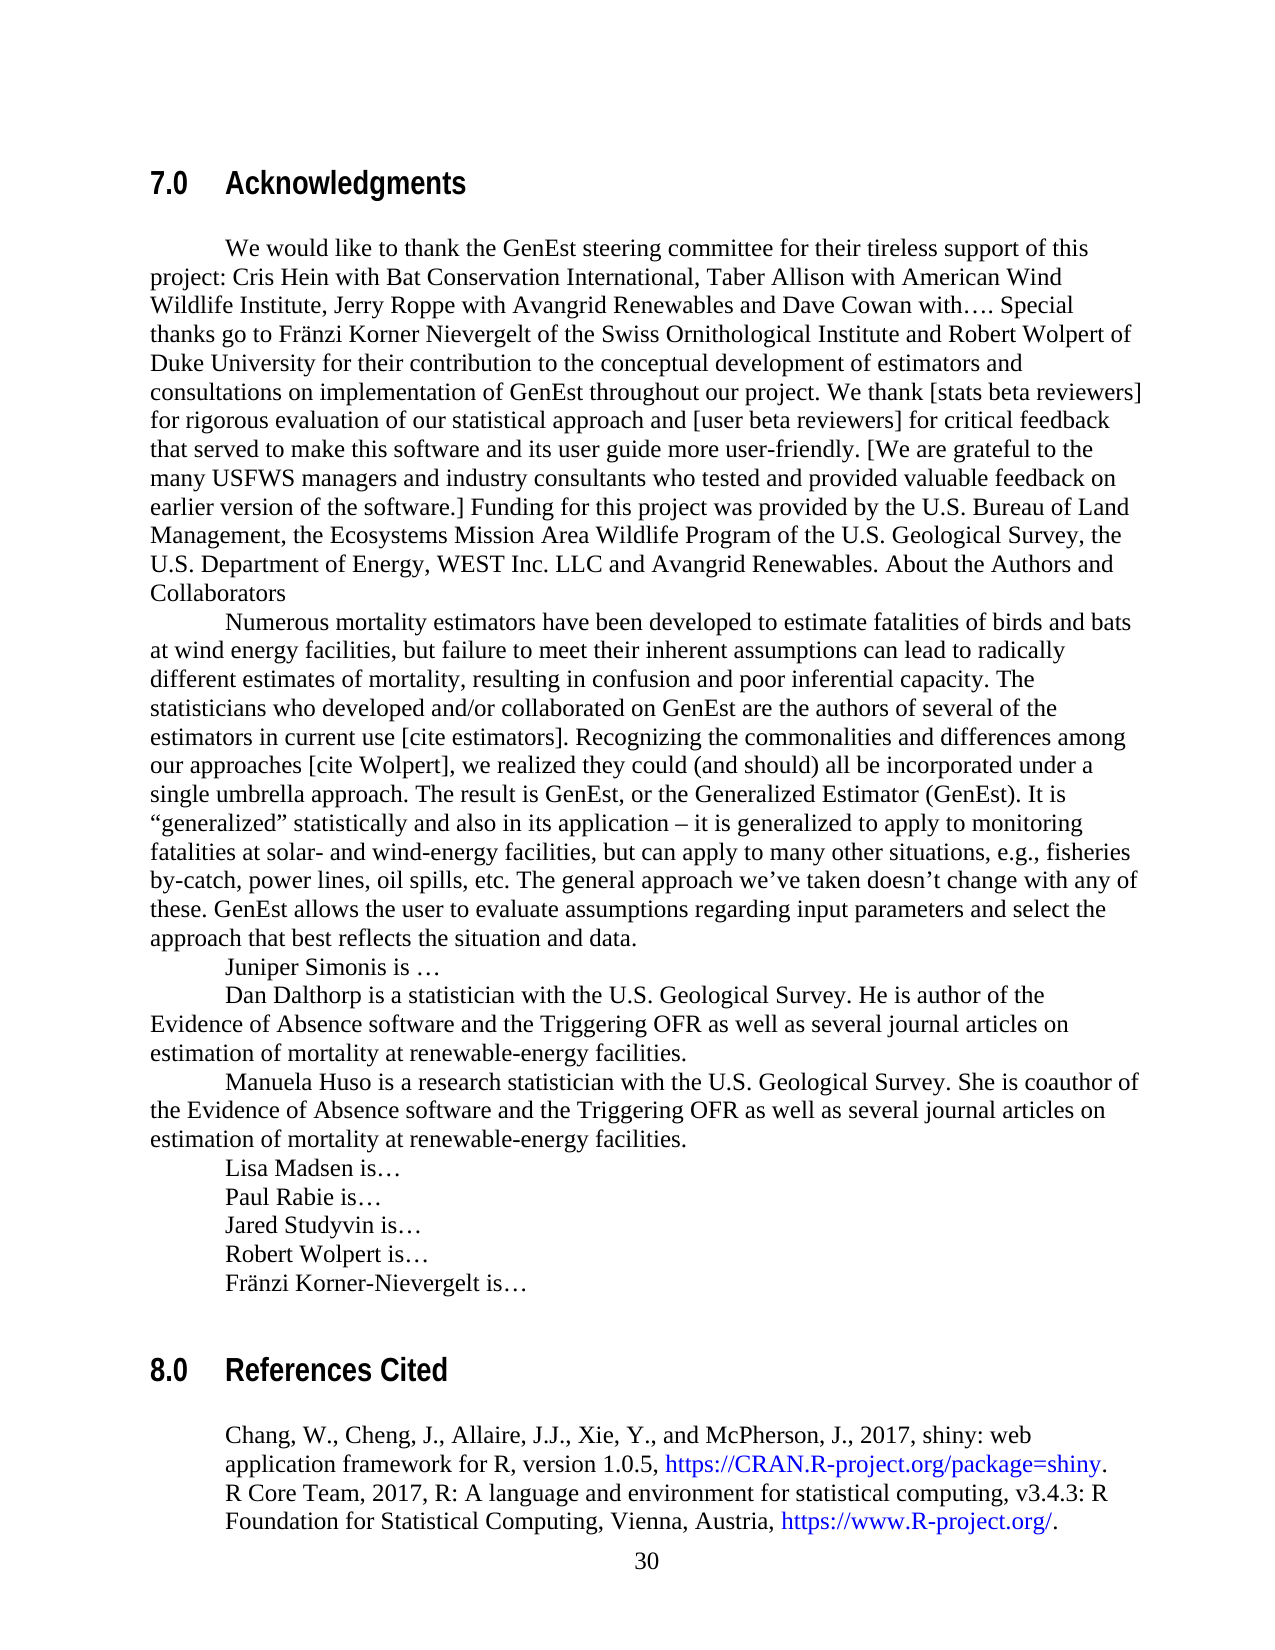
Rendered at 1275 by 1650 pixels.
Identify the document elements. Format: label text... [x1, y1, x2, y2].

text Manuela Huso is a research statistician with the U.S. Geological Survey. She is coauthor of the Evidence of Absence software and the Triggering OFR as well as several journal articles on estimation of mortality at renewable-energy facilities. [150, 1067, 1143, 1153]
subtitle Acknowledgments [150, 163, 1143, 201]
text Lisa Madsen is… [150, 1153, 1143, 1182]
subtitle References Cited [150, 1350, 1143, 1388]
text R Core Team, 2017, R: A language and environment for statistical computing, v3.4.3: R Foundation for Statistical Computing, Vienna, Austria, https://www.R-project.org/. [225, 1478, 1143, 1535]
text Robert Wolpert is… [150, 1239, 1143, 1268]
text Fränzi Korner-Nievergelt is… [150, 1268, 1143, 1297]
text Juniper Simonis is … [150, 952, 1143, 980]
text Jared Studyvin is… [150, 1210, 1143, 1239]
text Chang, W., Cheng, J., Allaire, J.J., Xie, Y., and McPherson, J., 2017, shiny: web application framework for R, version 1.0.5, https://CRAN.R-project.org/package=shiny. [225, 1420, 1143, 1478]
text Paul Rabie is… [150, 1182, 1143, 1210]
text Dan Dalthorp is a statistician with the U.S. Geological Survey. He is author of the Evidence of Absence software and the Triggering OFR as well as several journal articles on estimation of mortality at renewable-energy facilities. [150, 980, 1143, 1067]
text We would like to thank the GenEst steering committee for their tireless support of this project: Cris Hein with Bat Conservation International, Taber Allison with American Wind Wildlife Institute, Jerry Roppe with Avangrid Renewables and Dave Cowan with…. Special thanks go to Fränzi Korner Nievergelt of the Swiss Ornithological Institute and Robert Wolpert of Duke University for their contribution to the conceptual development of estimators and consultations on implementation of GenEst throughout our project. We thank [stats beta reviewers] for rigorous evaluation of our statistical approach and [user beta reviewers] for critical feedback that served to make this software and its user guide more user-friendly. [We are grateful to the many USFWS managers and industry consultants who tested and provided valuable feedback on earlier version of the software.] Funding for this project was provided by the U.S. Bureau of Land Management, the Ecosystems Mission Area Wildlife Program of the U.S. Geological Survey, the U.S. Department of Energy, WEST Inc. LLC and Avangrid Renewables. About the Authors and Collaborators [150, 233, 1143, 607]
text Numerous mortality estimators have been developed to estimate fatalities of birds and bats at wind energy facilities, but failure to meet their inherent assumptions can lead to radically different estimates of mortality, resulting in confusion and poor inferential capacity. The statisticians who developed and/or collaborated on GenEst are the authors of several of the estimators in current use [cite estimators]. Recognizing the commonalities and differences among our approaches [cite Wolpert], we realized they could (and should) all be incorporated under a single umbrella approach. The result is GenEst, or the Generalized Estimator (GenEst). It is “generalized” statistically and also in its application – it is generalized to apply to monitoring fatalities at solar- and wind-energy facilities, but can apply to many other situations, e.g., fisheries by-catch, power lines, oil spills, etc. The general approach we’ve taken doesn’t change with any of these. GenEst allows the user to evaluate assumptions regarding input parameters and select the approach that best reflects the situation and data. [150, 607, 1143, 952]
